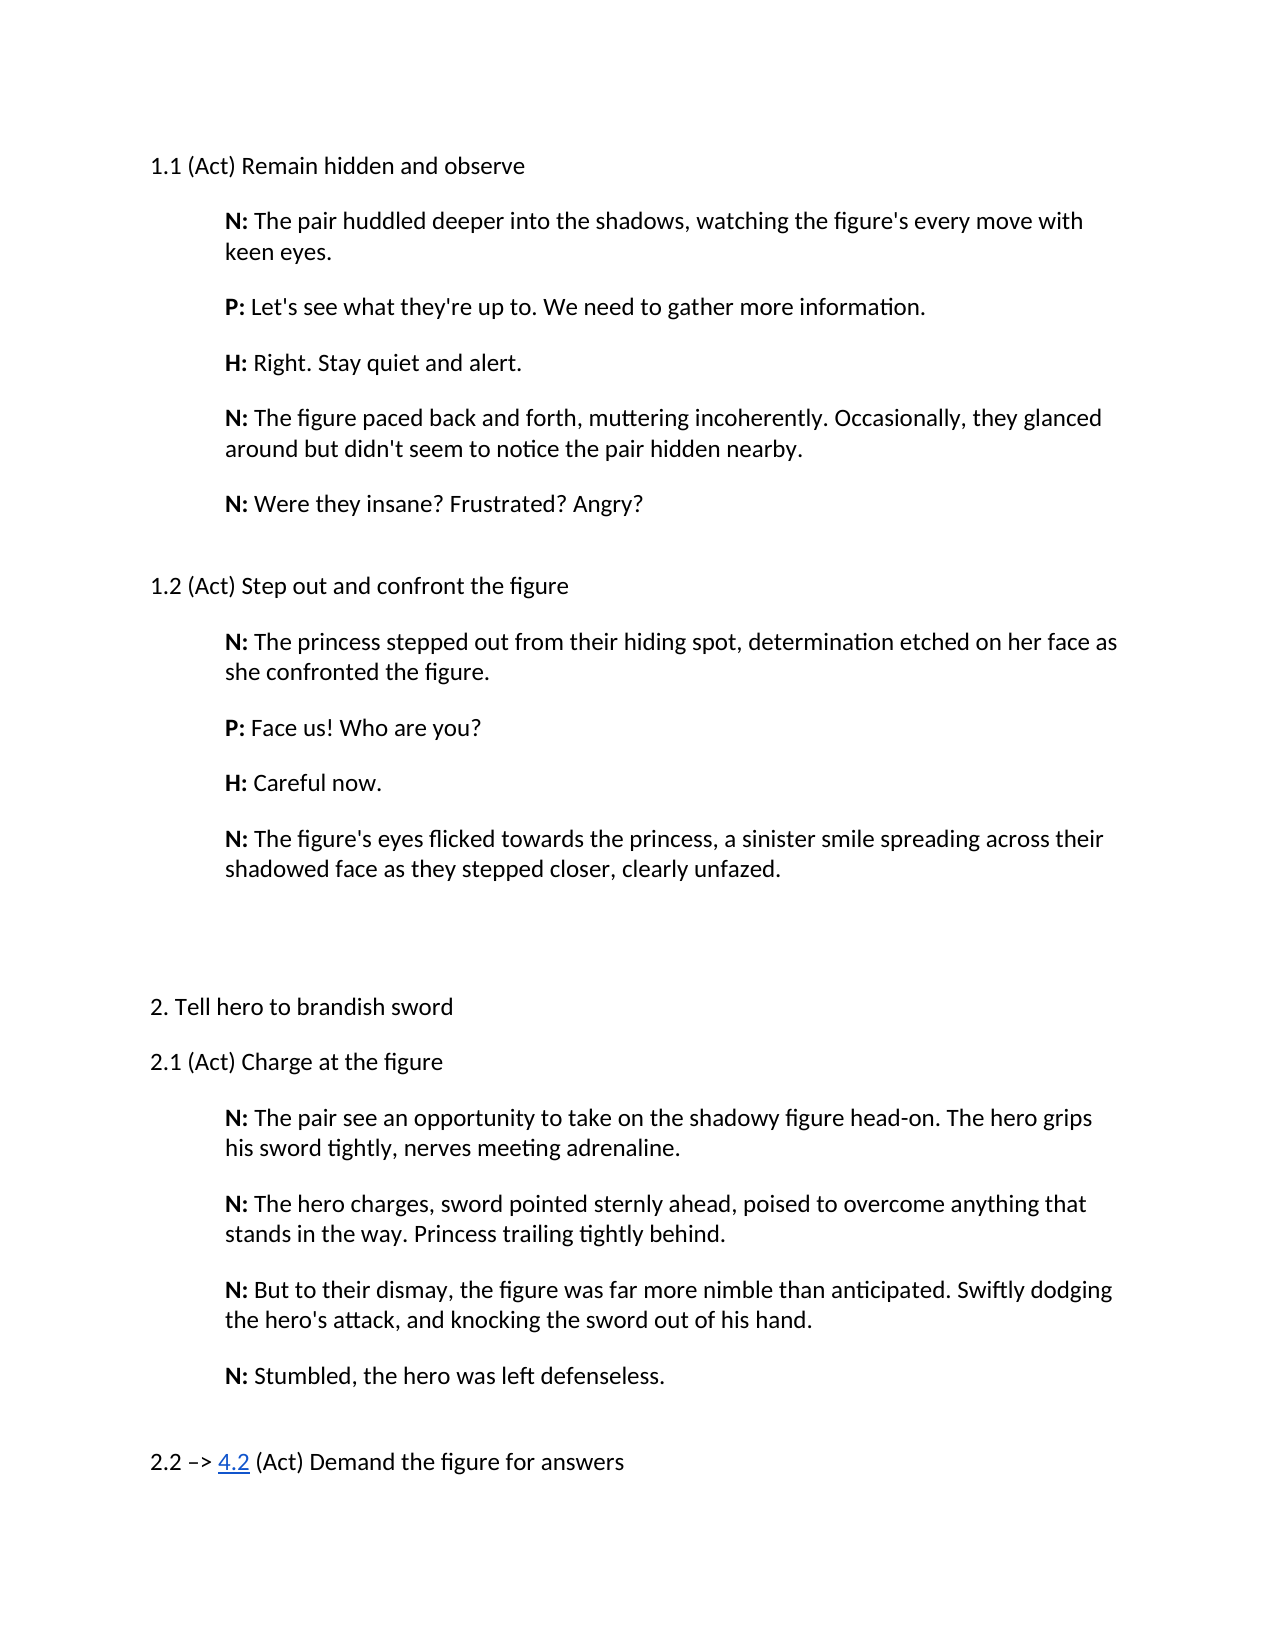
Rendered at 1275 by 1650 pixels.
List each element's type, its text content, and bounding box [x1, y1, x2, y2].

text P: Face us! Who are you? [225, 712, 1125, 743]
subtitle 2. Tell hero to brandish sword [150, 991, 1125, 1022]
text 1.1 (Act) Remain hidden and observe [150, 150, 1125, 181]
text N: But to their dismay, the figure was far more nimble than anticipated. Swiftly dodging the hero's attack, and knocking the sword out of his hand. [225, 1274, 1125, 1335]
text 2.2 –> 4.2 (Act) Demand the figure for answers [150, 1416, 1125, 1477]
text N: The hero charges, sword pointed sternly ahead, poised to overcome anything that stands in the way. Princess trailing tightly behind. [225, 1188, 1125, 1249]
text P: Let's see what they're up to. We need to gather more information. [225, 292, 1125, 322]
text H: Careful now. [225, 768, 1125, 798]
text N: The pair see an opportunity to take on the shadowy figure head-on. The hero grips his sword tightly, nerves meeting adrenaline. [225, 1102, 1125, 1163]
text 1.2 (Act) Step out and confront the figure [150, 571, 1125, 601]
text N: The figure's eyes flicked towards the princess, a sinister smile spreading across their shadowed face as they stepped closer, clearly unfazed. [225, 823, 1125, 884]
text 2.1 (Act) Charge at the figure [150, 1047, 1125, 1077]
text N: The princess stepped out from their hiding spot, determination etched on her face as she confronted the figure. [225, 626, 1125, 687]
text N: The figure paced back and forth, muttering incoherently. Occasionally, they glanced around but didn't seem to notice the pair hidden nearby. [225, 403, 1125, 464]
text N: The pair huddled deeper into the shadows, watching the figure's every move with keen eyes. [225, 206, 1125, 267]
text H: Right. Stay quiet and alert. [225, 347, 1125, 378]
text N: Stumbled, the hero was left defenseless. [225, 1360, 1125, 1391]
text N: Were they insane? Frustrated? Angry? [225, 489, 1125, 546]
